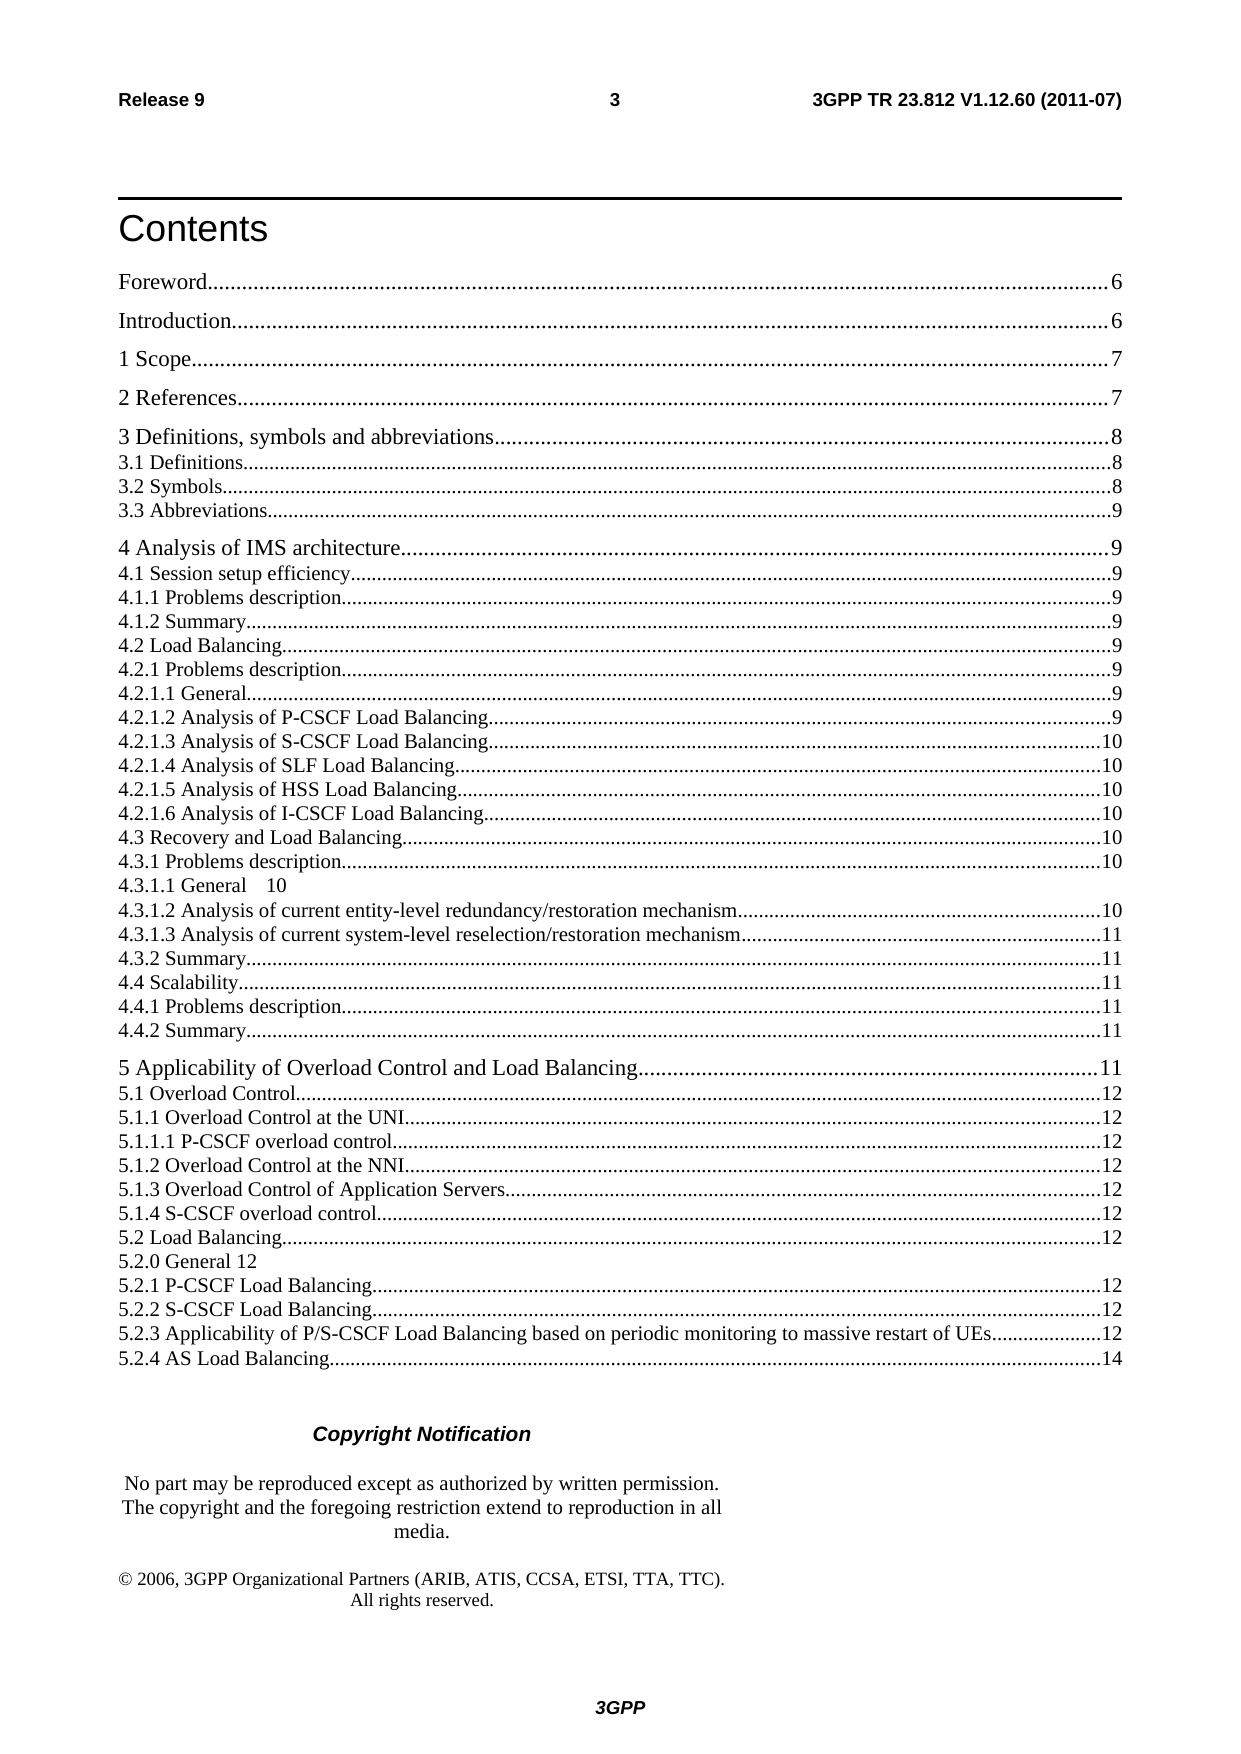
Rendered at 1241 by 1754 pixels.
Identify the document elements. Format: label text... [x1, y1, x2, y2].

text Contents [118, 200, 1122, 249]
